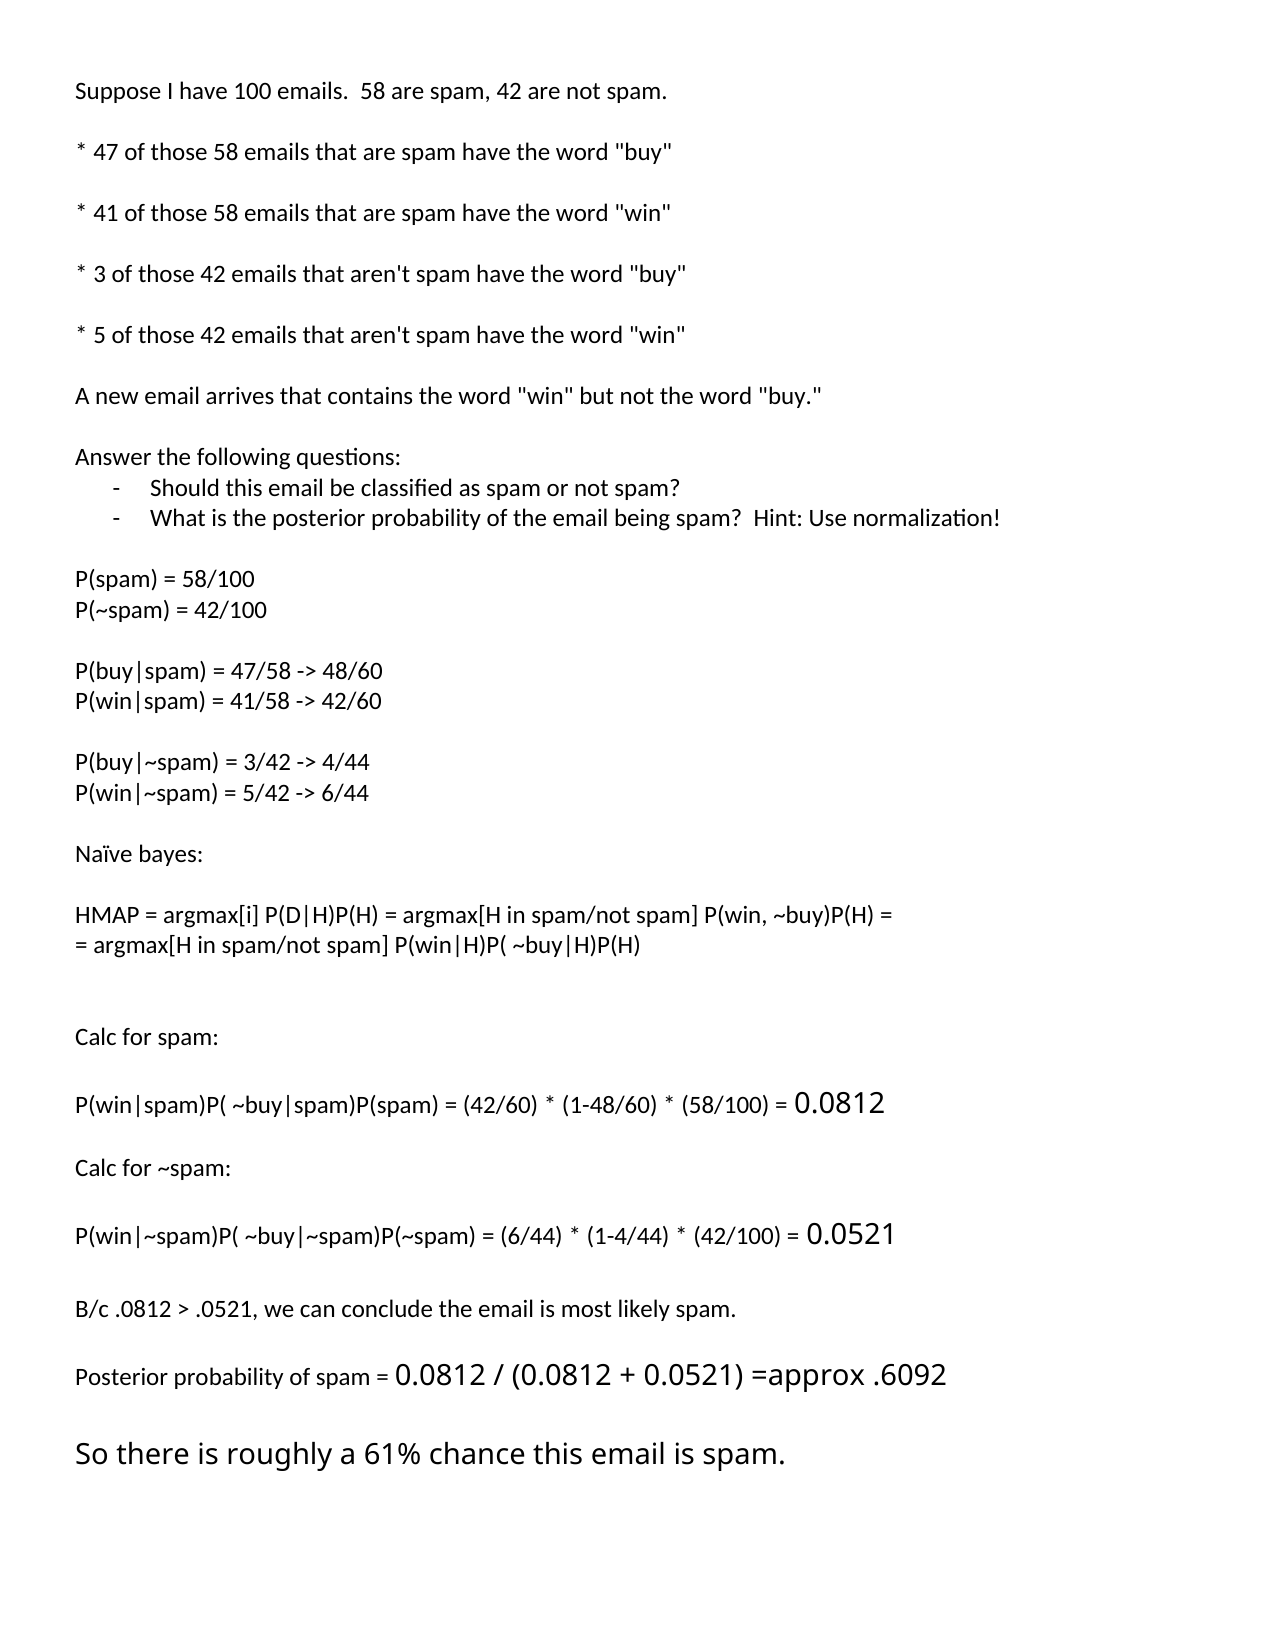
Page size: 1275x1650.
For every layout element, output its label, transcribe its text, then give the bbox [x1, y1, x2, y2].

text * 41 of those 58 emails that are spam have the word "win" [75, 197, 1200, 228]
text P(~spam) = 42/100 [75, 594, 1200, 624]
text P(buy|spam) = 47/58 -> 48/60 [75, 655, 1200, 685]
list Should this email be classified as spam or not spam? [112, 472, 1200, 502]
text P(win|~spam)P( ~buy|~spam)P(~spam) = (6/44) * (1-4/44) * (42/100) = 0.0521 [75, 1213, 1200, 1253]
text B/c .0812 > .0521, we can conclude the email is most likely spam. [75, 1293, 1200, 1323]
text * 5 of those 42 emails that aren't spam have the word "win" [75, 319, 1200, 350]
text * 3 of those 42 emails that aren't spam have the word "buy" [75, 258, 1200, 289]
text = argmax[H in spam/not spam] P(win|H)P( ~buy|H)P(H) [75, 929, 1200, 960]
text P(win|spam) = 41/58 -> 42/60 P(buy|~spam) = 3/42 -> 4/44 P(win|~spam) = 5/42 -> 6/44 Naïve bayes: [75, 685, 1200, 868]
list What is the posterior probability of the email being spam? Hint: Use normalization! [112, 502, 1200, 533]
text * 47 of those 58 emails that are spam have the word "buy" [75, 136, 1200, 167]
text Posterior probability of spam = 0.0812 / (0.0812 + 0.0521) =approx .6092 [75, 1354, 1200, 1393]
text HMAP = argmax[i] P(D|H)P(H) = argmax[H in spam/not spam] P(win, ~buy)P(H) = [75, 899, 1200, 929]
text Suppose I have 100 emails. 58 are spam, 42 are not spam. [75, 75, 1200, 106]
text So there is roughly a 61% chance this email is spam. [75, 1433, 1200, 1473]
text A new email arrives that contains the word "win" but not the word "buy." Answer the following questions: [75, 380, 1200, 472]
text P(spam) = 58/100 [75, 563, 1200, 594]
text Calc for spam: [75, 1021, 1200, 1052]
text Calc for ~spam: [75, 1152, 1200, 1213]
text P(win|spam)P( ~buy|spam)P(spam) = (42/60) * (1-48/60) * (58/100) = 0.0812 [75, 1082, 1200, 1152]
